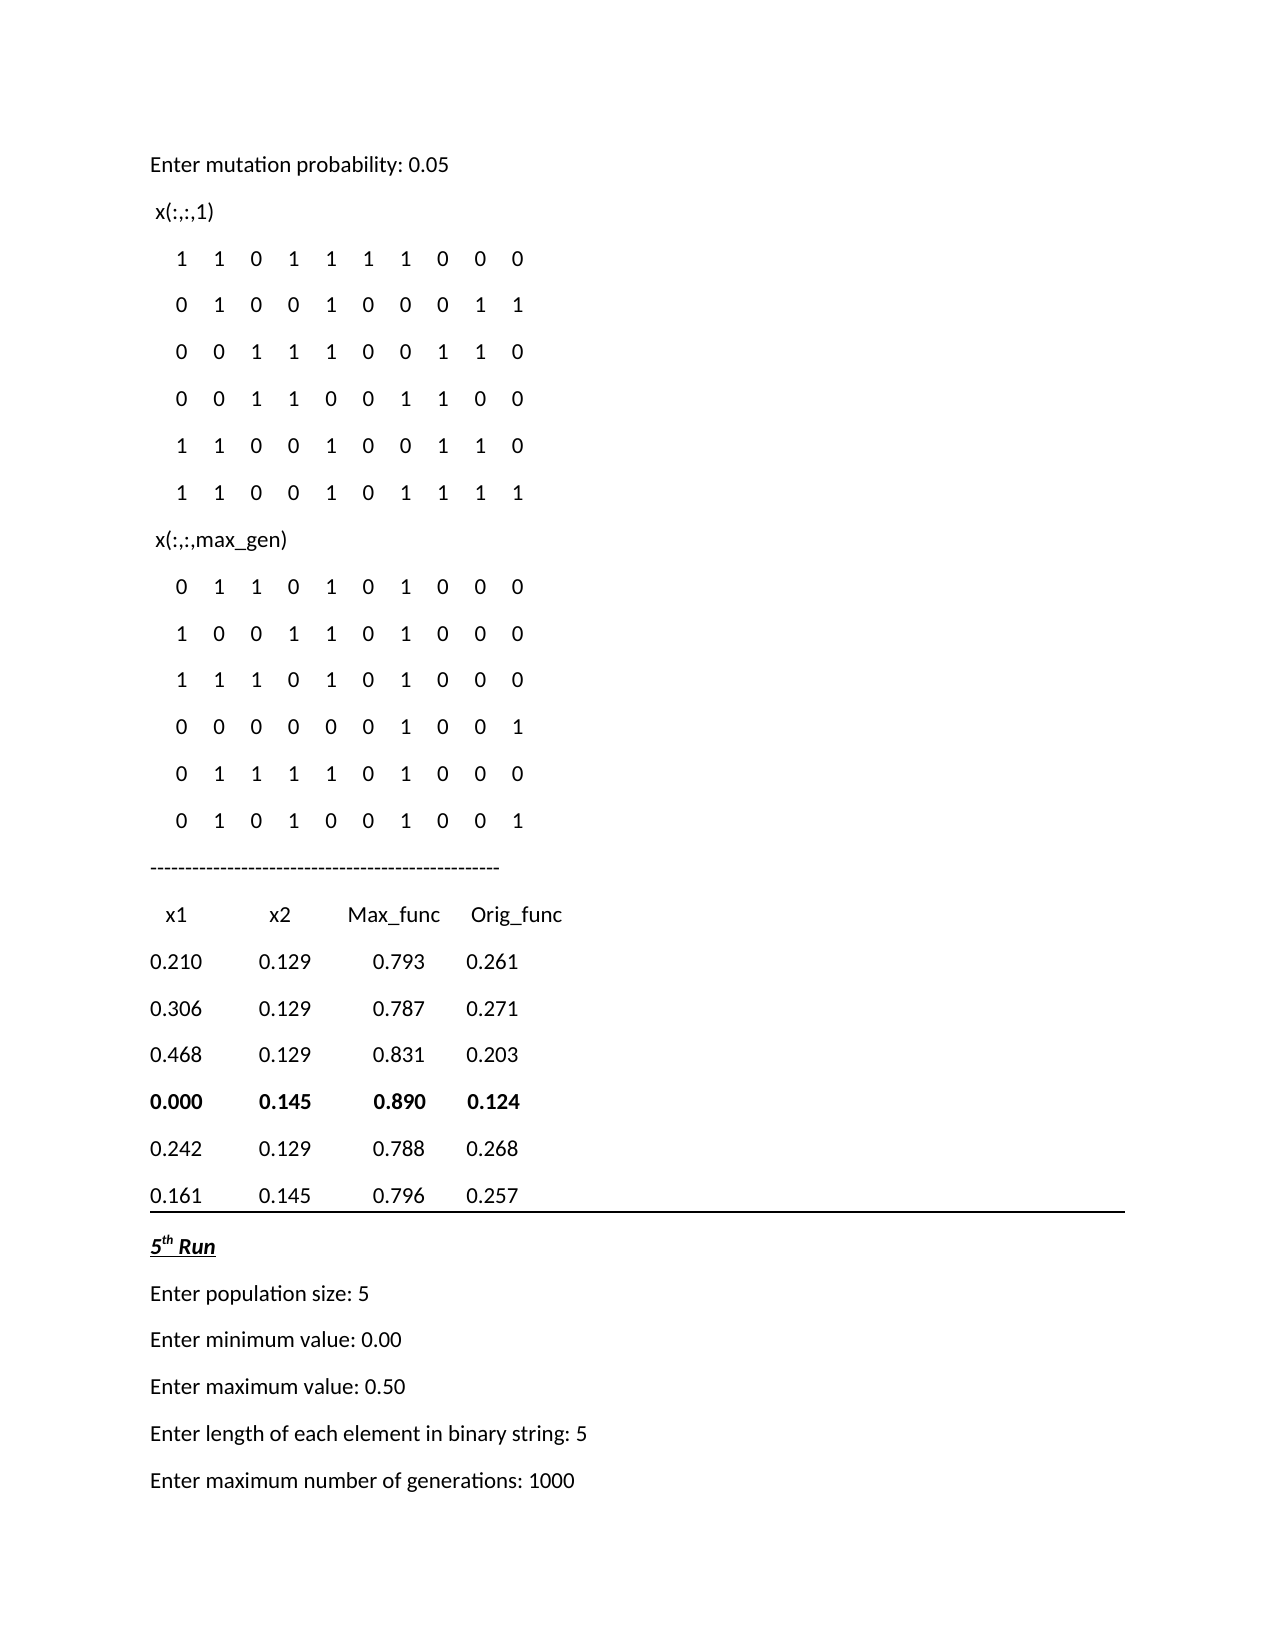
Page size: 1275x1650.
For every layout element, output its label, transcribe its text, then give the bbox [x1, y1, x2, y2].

text 0.306 0.129 0.787 0.271 [150, 994, 1125, 1022]
text Enter length of each element in binary string: 5 [150, 1419, 1125, 1447]
text 0.000 0.145 0.890 0.124 [150, 1087, 1125, 1116]
text 0 0 1 1 0 0 1 1 0 0 [150, 384, 1125, 412]
text 0 1 0 1 0 0 1 0 0 1 [150, 806, 1125, 834]
text 1 1 0 0 1 0 1 1 1 1 [150, 478, 1125, 506]
text 0.210 0.129 0.793 0.261 [150, 947, 1125, 975]
text 0 1 1 0 1 0 1 0 0 0 [150, 572, 1125, 600]
text Enter maximum value: 0.50 [150, 1372, 1125, 1400]
text 0 1 0 0 1 0 0 0 1 1 [150, 291, 1125, 319]
text x1 x2 Max_func Orig_func [150, 900, 1125, 928]
text Enter minimum value: 0.00 [150, 1326, 1125, 1353]
text 1 1 0 1 1 1 1 0 0 0 [150, 244, 1125, 272]
text 0.242 0.129 0.788 0.268 [150, 1134, 1125, 1162]
text 5th Run [150, 1232, 1125, 1260]
text 0.161 0.145 0.796 0.257 [150, 1181, 1125, 1211]
text 1 1 0 0 1 0 0 1 1 0 [150, 431, 1125, 459]
text 0 0 1 1 1 0 0 1 1 0 [150, 337, 1125, 366]
text -------------------------------------------------- [150, 853, 1125, 881]
text 1 0 0 1 1 0 1 0 0 0 [150, 619, 1125, 647]
text 1 1 1 0 1 0 1 0 0 0 [150, 666, 1125, 694]
text 0 1 1 1 1 0 1 0 0 0 [150, 759, 1125, 787]
text 0.468 0.129 0.831 0.203 [150, 1041, 1125, 1069]
text x(:,:,1) [150, 197, 1125, 225]
text 0 0 0 0 0 0 1 0 0 1 [150, 712, 1125, 741]
text Enter population size: 5 [150, 1279, 1125, 1307]
text Enter mutation probability: 0.05 [150, 150, 1125, 178]
text Enter maximum number of generations: 1000 [150, 1466, 1125, 1494]
text x(:,:,max_gen) [150, 525, 1125, 553]
